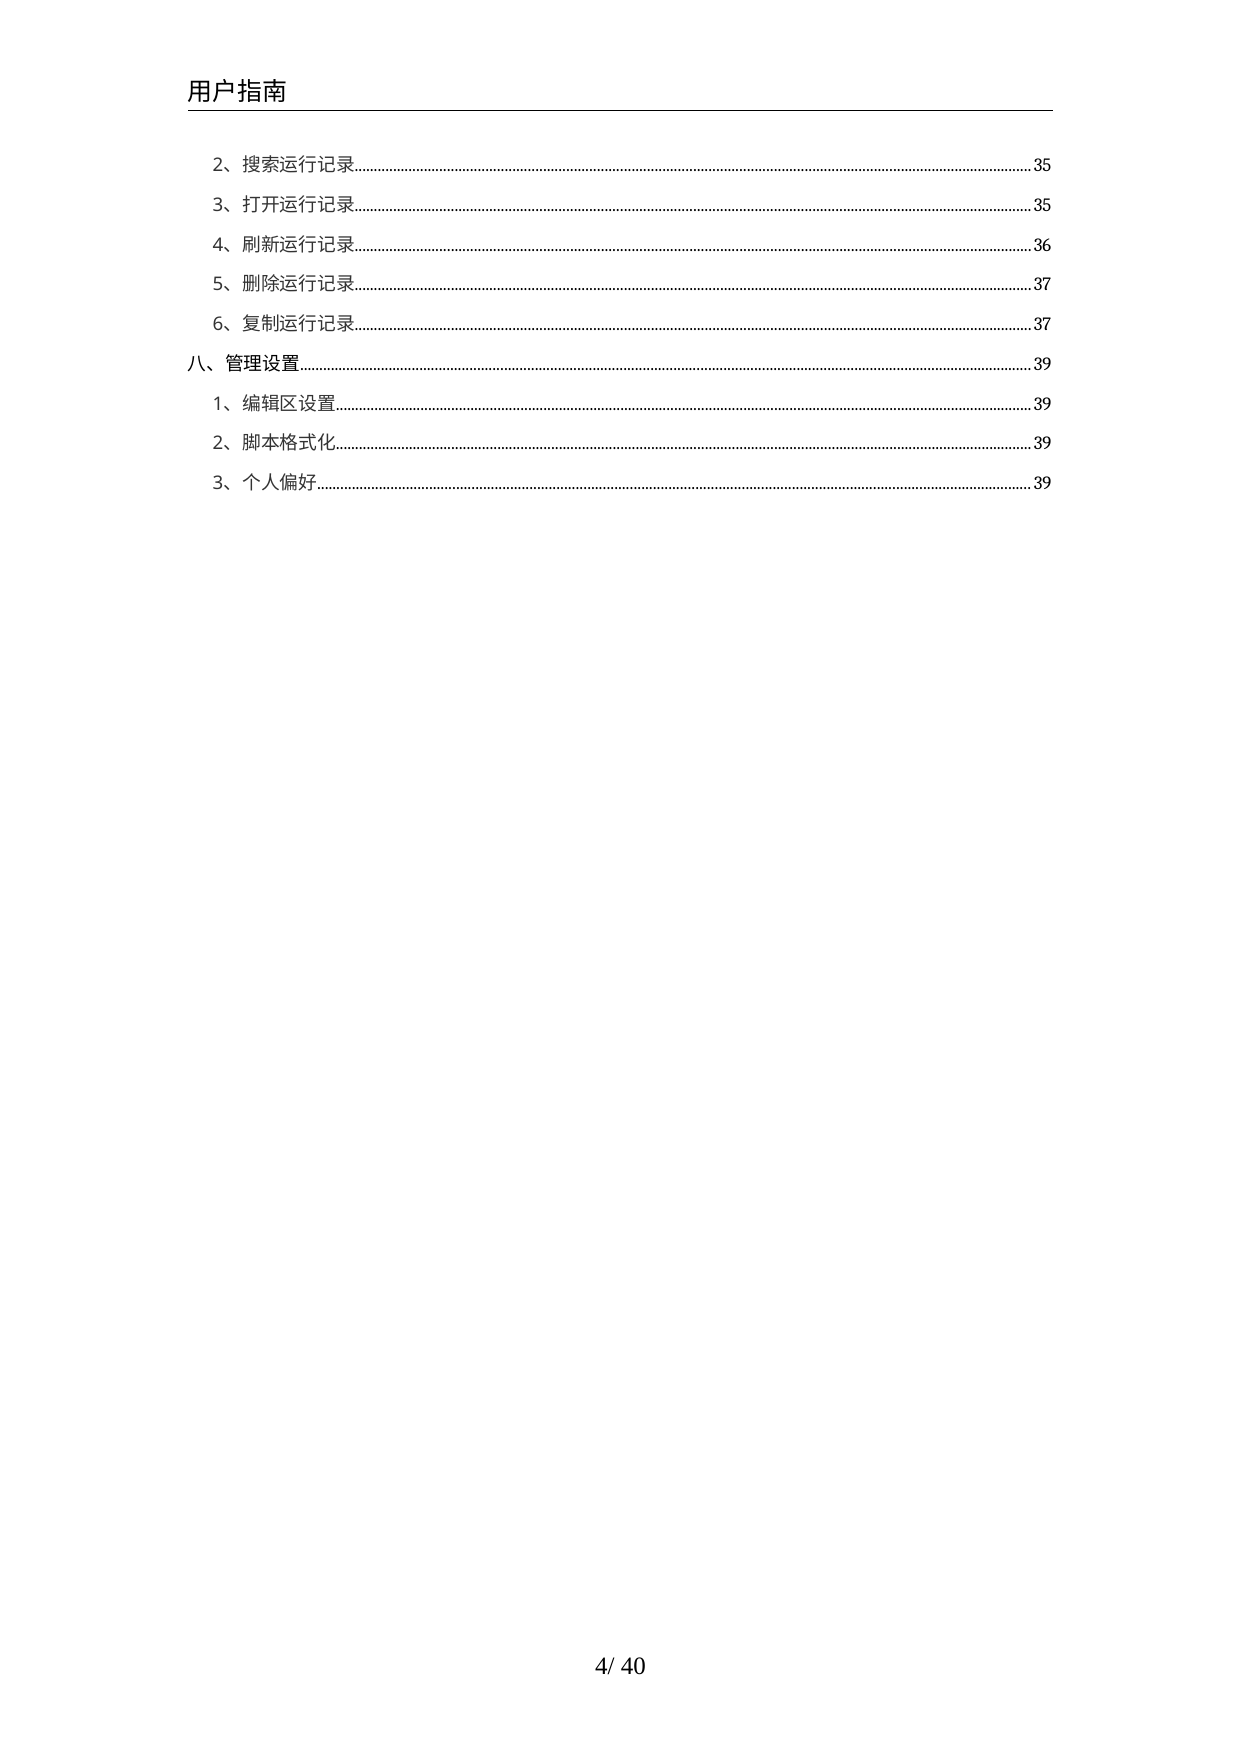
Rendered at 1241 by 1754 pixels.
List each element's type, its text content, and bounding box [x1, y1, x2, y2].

text 5、删除运行记录 37 [212, 269, 1053, 296]
text 2、搜索运行记录 35 [212, 150, 1053, 177]
text 1、编辑区设置 39 [212, 388, 1053, 415]
text 6、复制运行记录 37 [212, 309, 1053, 336]
text 3、个人偏好 39 [212, 467, 1053, 495]
text 八、管理设置 39 [187, 348, 1053, 376]
text 3、打开运行记录 35 [212, 190, 1053, 217]
text 2、脚本格式化 39 [212, 428, 1053, 455]
text 4、刷新运行记录 36 [212, 229, 1053, 257]
